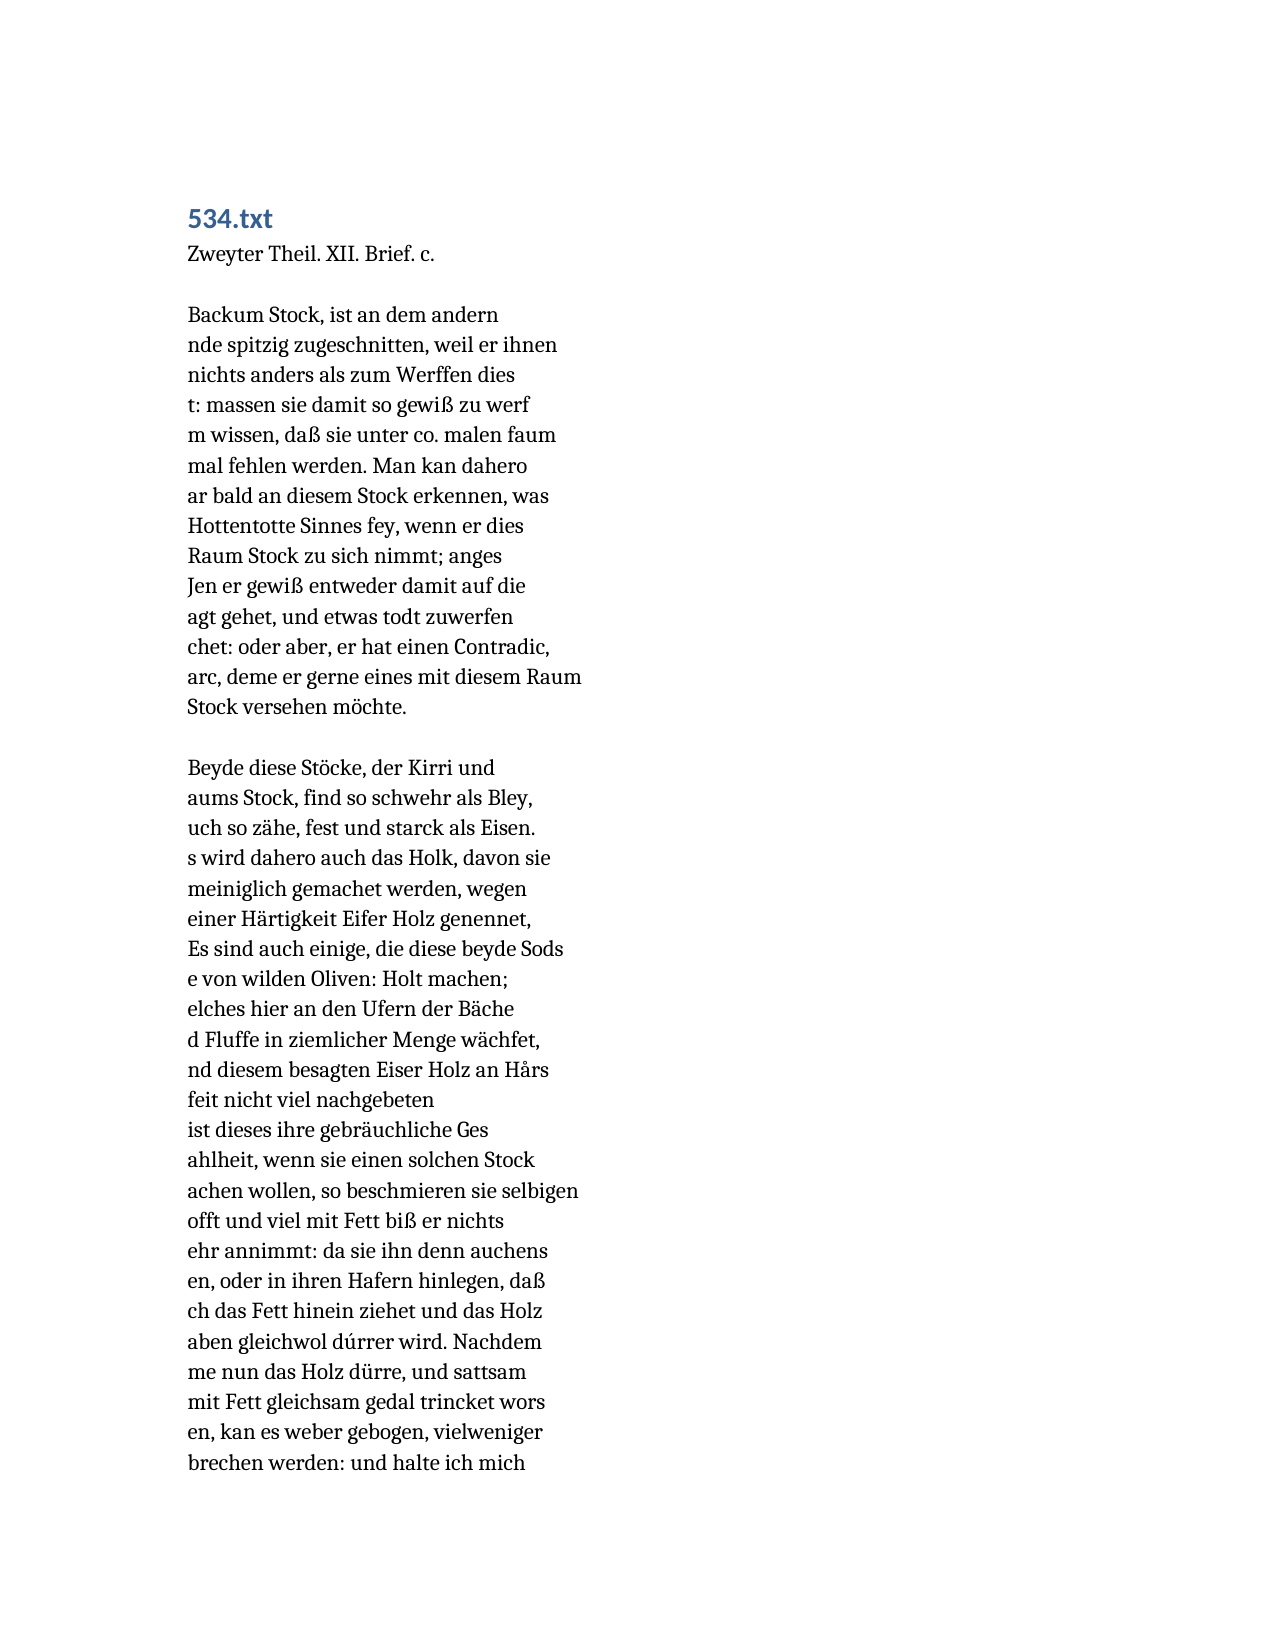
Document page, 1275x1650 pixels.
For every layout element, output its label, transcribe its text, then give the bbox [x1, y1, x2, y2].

subtitle 534.txt [187, 200, 1087, 236]
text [187, 241, 1087, 1476]
